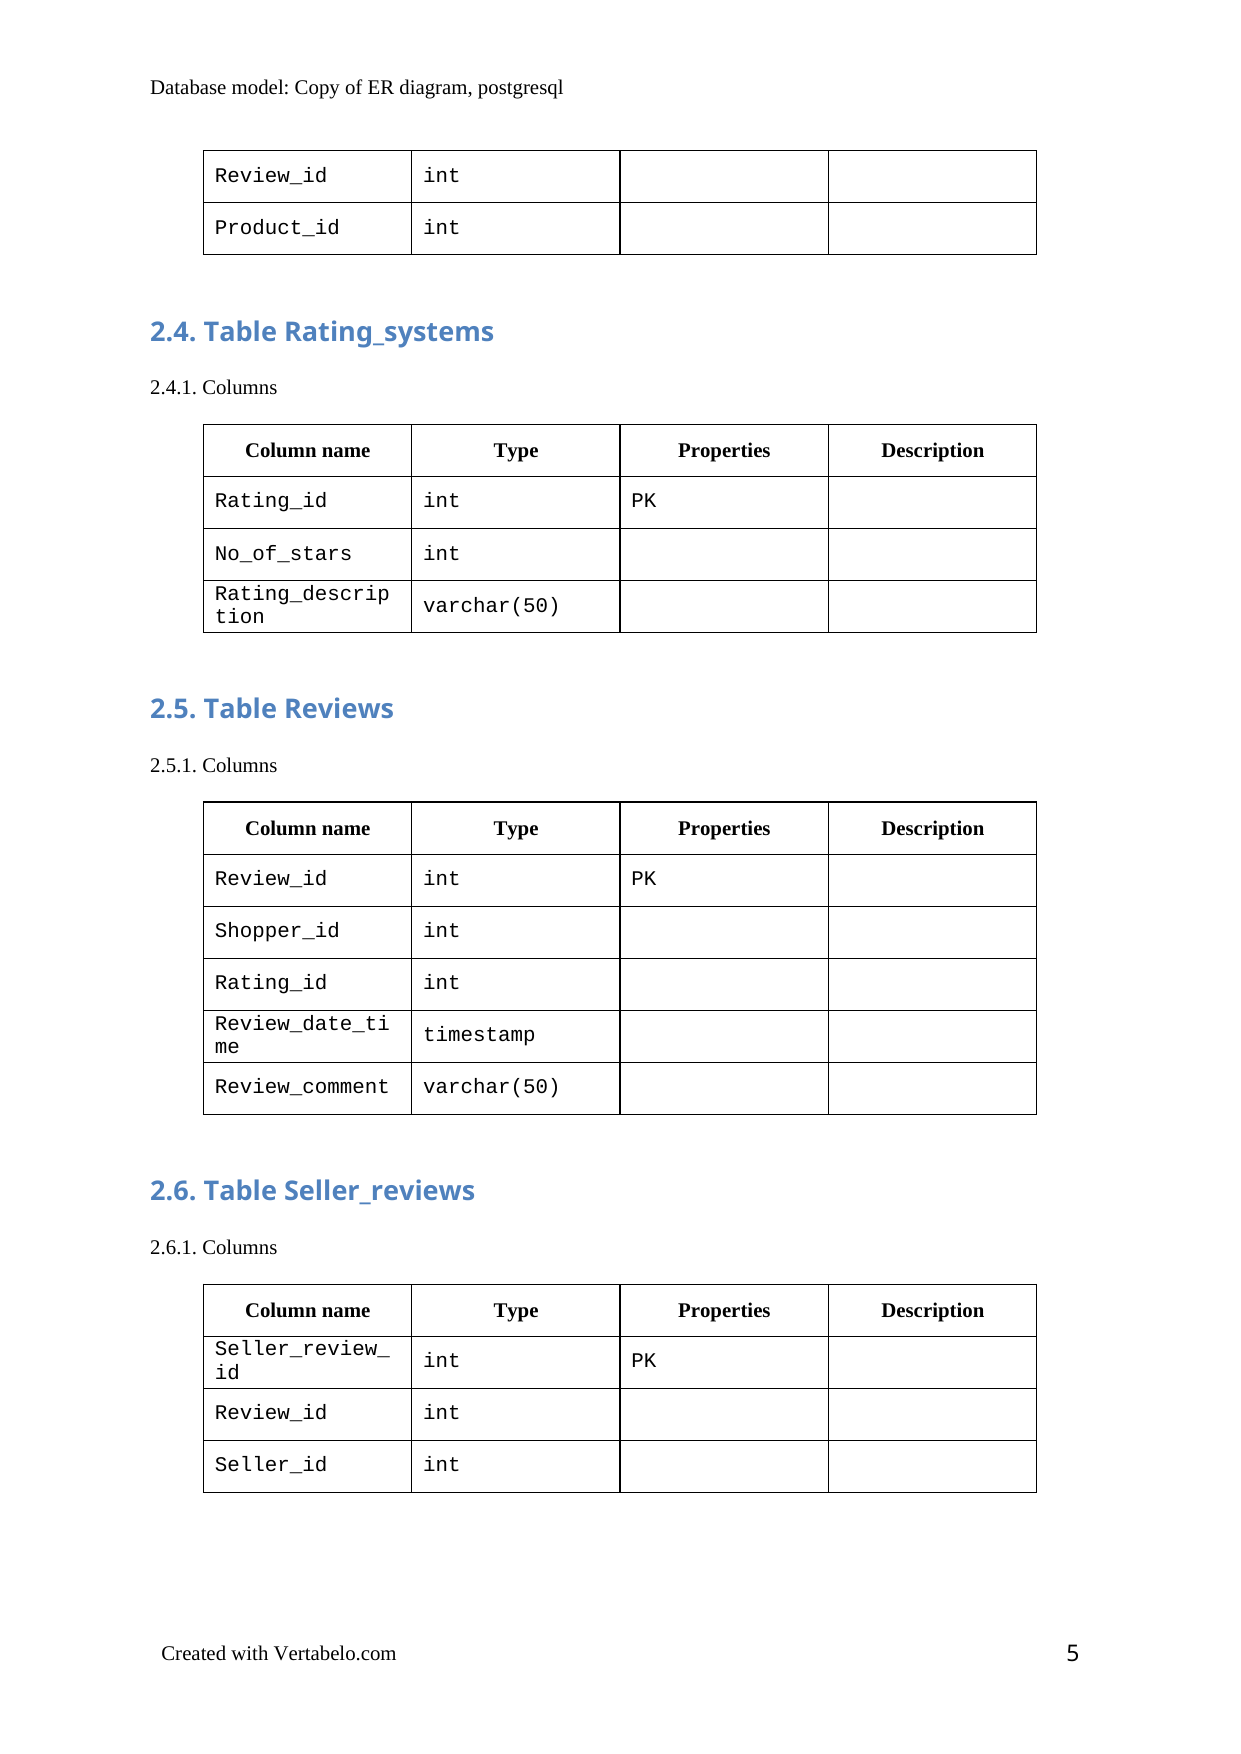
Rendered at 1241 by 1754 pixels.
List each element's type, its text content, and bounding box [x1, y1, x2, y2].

table_cell int [412, 959, 619, 1010]
table_cell [621, 1063, 828, 1114]
text 2.6.1. Columns [150, 1235, 1090, 1259]
table_cell PK [621, 1337, 828, 1388]
table_header Column name [204, 1285, 411, 1336]
table_cell [621, 959, 828, 1010]
table_cell int [412, 855, 619, 906]
table_cell Seller_id [204, 1441, 411, 1492]
table_cell Seller_review_id [204, 1337, 411, 1388]
text 2.5.1. Columns [150, 753, 1090, 777]
table_header Properties [621, 425, 828, 476]
table_cell [829, 203, 1036, 254]
table_cell Review_id [204, 151, 411, 202]
table_header Properties [621, 803, 828, 853]
table_cell Review_id [204, 1389, 411, 1440]
table_cell Review_date_time [204, 1011, 411, 1062]
table_cell [829, 1063, 1036, 1114]
table_cell Product_id [204, 203, 411, 254]
table_cell timestamp [412, 1011, 619, 1062]
table_cell [621, 581, 828, 632]
text 2.4.1. Columns [150, 375, 1090, 399]
table_cell int [412, 1389, 619, 1440]
table_cell [621, 1389, 828, 1440]
table_header Column name [204, 803, 411, 853]
table_cell [829, 477, 1036, 528]
table_cell [621, 151, 828, 202]
table_cell [829, 907, 1036, 958]
subtitle 2.4. Table Rating_systems [150, 312, 1090, 349]
table_cell [621, 1011, 828, 1062]
table_cell [621, 1441, 828, 1492]
table_cell PK [621, 855, 828, 906]
table_header Description [829, 1285, 1036, 1336]
table_cell [829, 1441, 1036, 1492]
table_cell int [412, 907, 619, 958]
table_cell Rating_id [204, 477, 411, 528]
table_header Description [829, 803, 1036, 853]
table_header Type [412, 803, 619, 853]
table_cell Shopper_id [204, 907, 411, 958]
table_cell No_of_stars [204, 529, 411, 580]
table_cell [829, 151, 1036, 202]
subtitle 2.5. Table Reviews [150, 690, 1090, 727]
table_cell [829, 855, 1036, 906]
table_cell [829, 1389, 1036, 1440]
table_cell varchar(50) [412, 1063, 619, 1114]
table_cell [621, 203, 828, 254]
table_cell int [412, 477, 619, 528]
table_cell varchar(50) [412, 581, 619, 632]
table_cell PK [621, 477, 828, 528]
table_cell int [412, 1337, 619, 1388]
table_cell int [412, 203, 619, 254]
subtitle 2.6. Table Seller_reviews [150, 1172, 1090, 1209]
table_cell [829, 1011, 1036, 1062]
table_header Properties [621, 1285, 828, 1336]
table_cell [829, 959, 1036, 1010]
table_header Column name [204, 425, 411, 476]
table_cell [621, 529, 828, 580]
table_cell int [412, 1441, 619, 1492]
table_cell [829, 581, 1036, 632]
table_cell [829, 529, 1036, 580]
table_cell Review_id [204, 855, 411, 906]
table_cell Rating_description [204, 581, 411, 632]
table_cell Rating_id [204, 959, 411, 1010]
table_cell int [412, 529, 619, 580]
table_cell [829, 1337, 1036, 1388]
table_header Description [829, 425, 1036, 476]
table_cell Review_comment [204, 1063, 411, 1114]
table_cell int [412, 151, 619, 202]
table_cell [621, 907, 828, 958]
table_header Type [412, 1285, 619, 1336]
table_header Type [412, 425, 619, 476]
